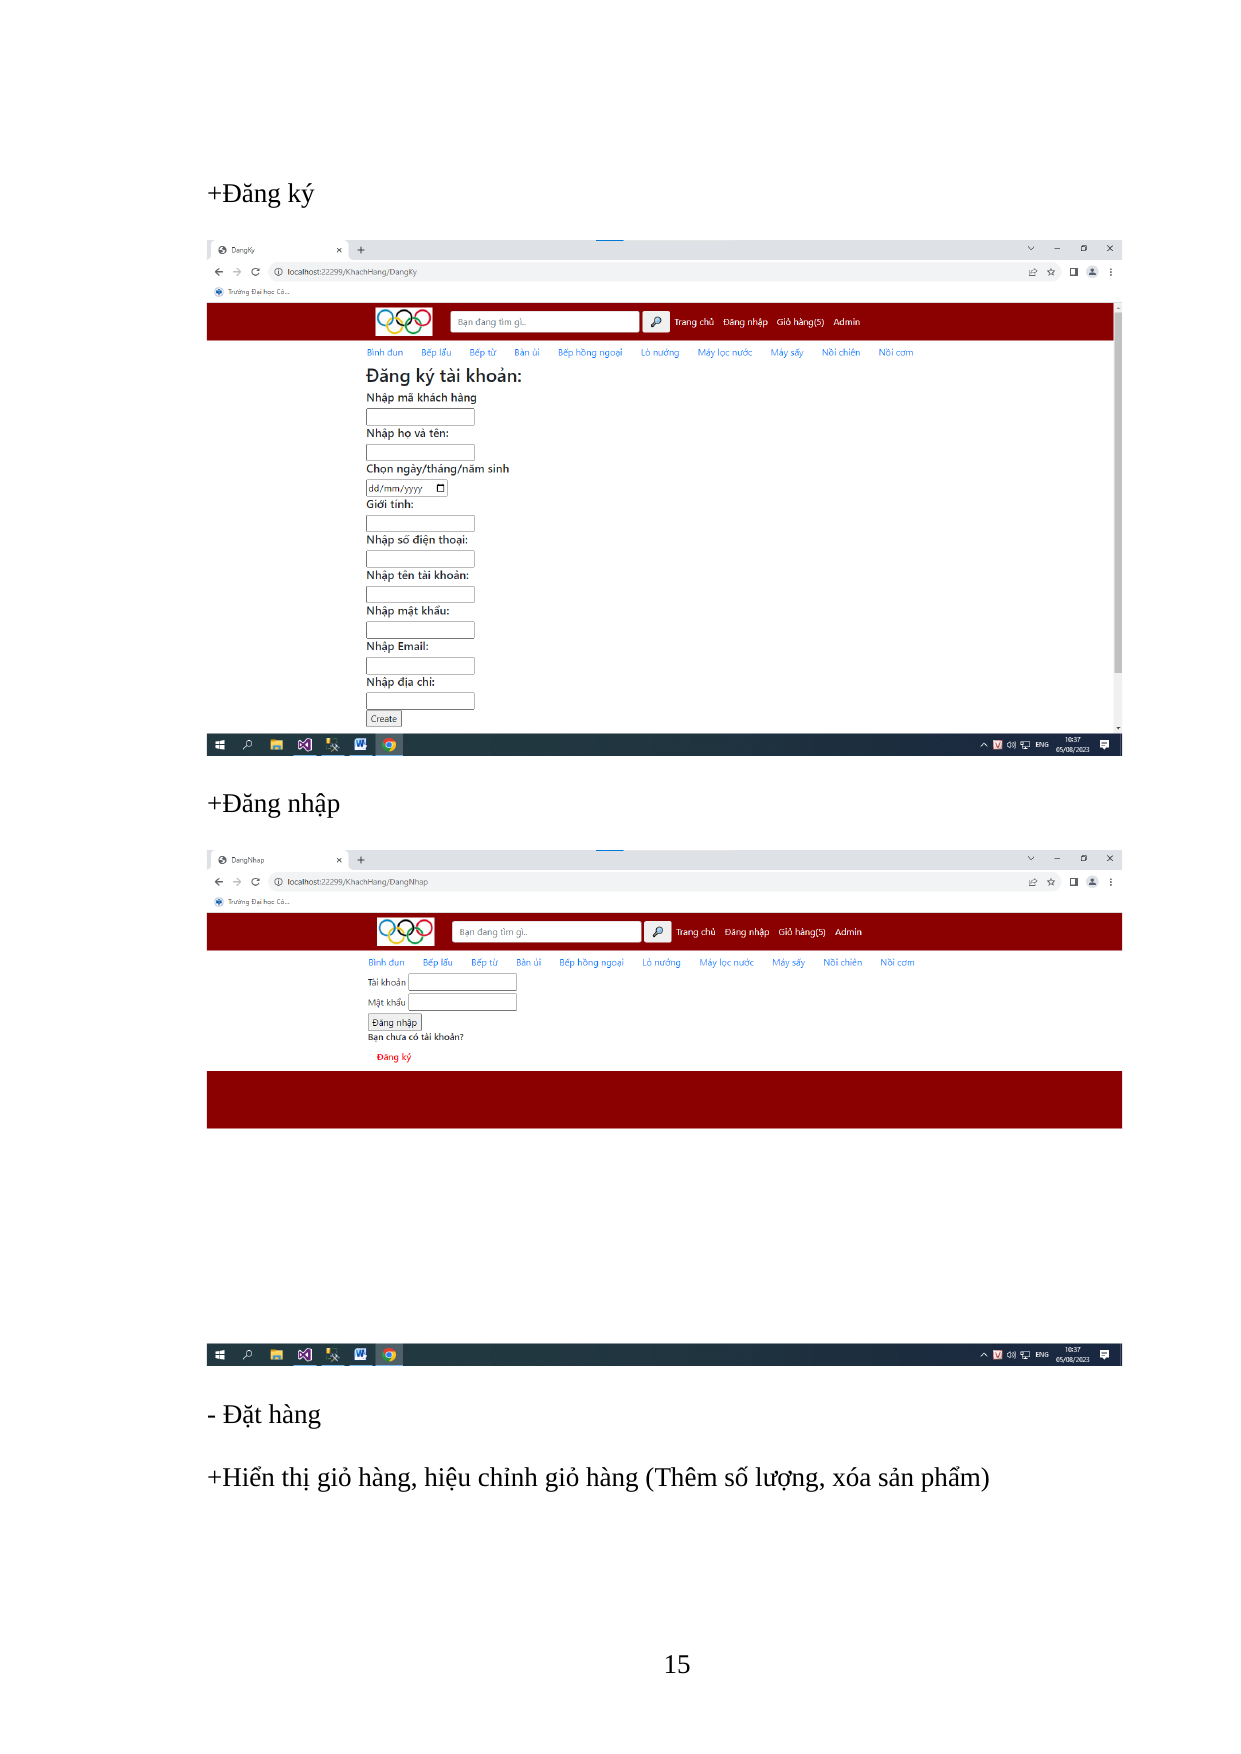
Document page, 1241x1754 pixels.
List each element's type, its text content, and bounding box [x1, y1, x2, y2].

picture [206, 240, 1123, 756]
text +Hiển thị giỏ hàng, hiệu chỉnh giỏ hàng (Thêm số lượng, xóa sản phẩm) [207, 1461, 1122, 1492]
text +Đăng ký [207, 177, 1122, 208]
picture [206, 850, 1123, 1366]
text +Đăng nhập [207, 787, 1122, 819]
text - Đặt hàng [207, 1398, 1122, 1429]
